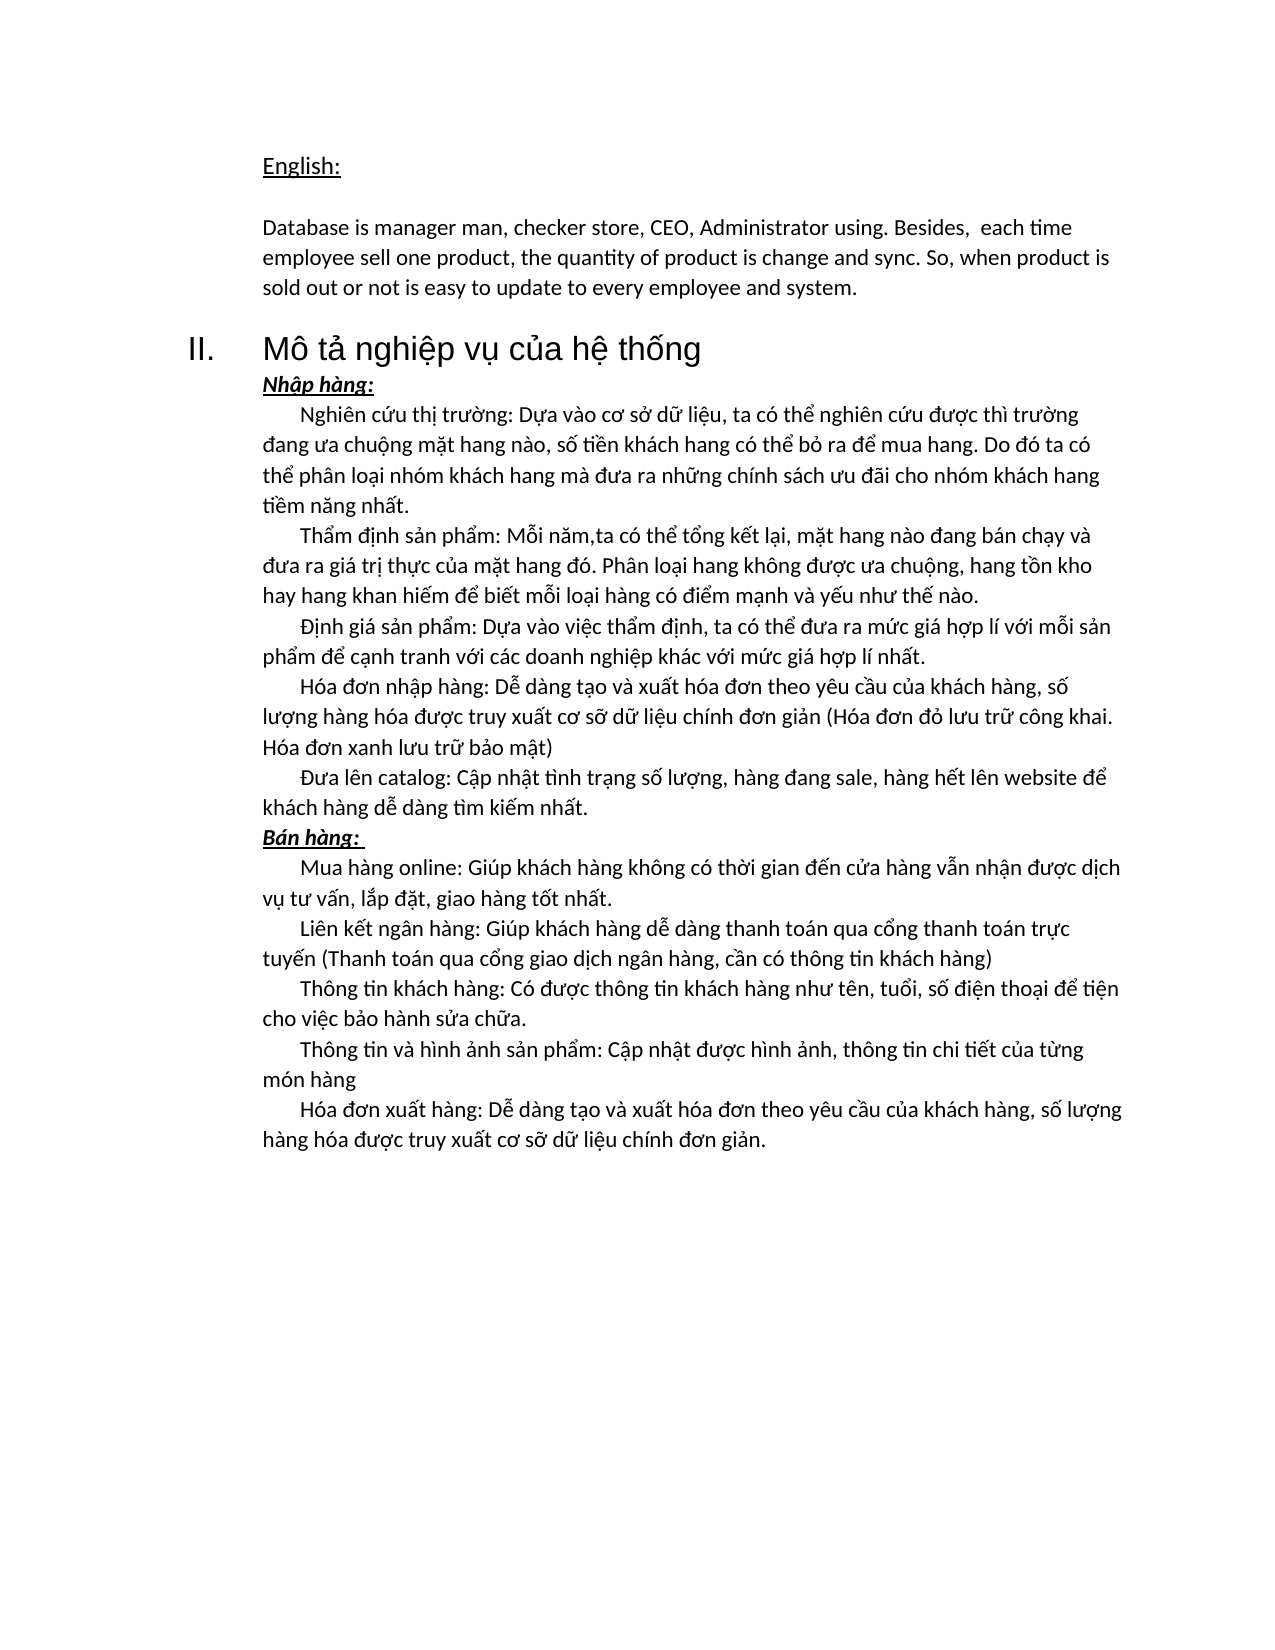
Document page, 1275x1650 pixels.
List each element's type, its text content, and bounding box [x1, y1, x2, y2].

list Hóa đơn xuất hàng: Dễ dàng tạo và xuất hóa đơn theo yêu cầu của khách hàng, số lượng hàng hóa được truy xuất cơ sỡ dữ liệu chính đơn giản. [262, 1095, 1125, 1153]
list Database is manager man, checker store, CEO, Administrator using. Besides, each time employee sell one product, the quantity of product is change and sync. So, when product is sold out or not is easy to update to every employee and system. [262, 213, 1125, 302]
list English: [262, 150, 1125, 181]
list Nhập hàng: [262, 370, 1125, 398]
list Thông tin và hình ảnh sản phẩm: Cập nhật được hình ảnh, thông tin chi tiết của từng món hàng [262, 1035, 1125, 1093]
subtitle Mô tả nghiệp vụ của hệ thống [187, 329, 1125, 367]
list Hóa đơn nhập hàng: Dễ dàng tạo và xuất hóa đơn theo yêu cầu của khách hàng, số lượng hàng hóa được truy xuất cơ sỡ dữ liệu chính đơn giản (Hóa đơn đỏ lưu trữ công khai. Hóa đơn xanh lưu trữ bảo mật) [262, 672, 1125, 761]
list Đưa lên catalog: Cập nhật tình trạng số lượng, hàng đang sale, hàng hết lên website để khách hàng dễ dàng tìm kiếm nhất. [262, 763, 1125, 821]
list Bán hàng: [262, 823, 1125, 851]
list Thông tin khách hàng: Có được thông tin khách hàng như tên, tuổi, số điện thoại để tiện cho việc bảo hành sửa chữa. [262, 974, 1125, 1033]
list Thẩm định sản phẩm: Mỗi năm,ta có thể tổng kết lại, mặt hang nào đang bán chạy và đưa ra giá trị thực của mặt hang đó. Phân loại hang không được ưa chuộng, hang tồn kho hay hang khan hiếm để biết mỗi loại hàng có điểm mạnh và yếu như thế nào. [262, 521, 1125, 610]
list Định giá sản phẩm: Dựa vào việc thẩm định, ta có thể đưa ra mức giá hợp lí với mỗi sản phẩm để cạnh tranh với các doanh nghiệp khác với mức giá hợp lí nhất. [262, 612, 1125, 670]
list Liên kết ngân hàng: Giúp khách hàng dễ dàng thanh toán qua cổng thanh toán trực tuyến (Thanh toán qua cổng giao dịch ngân hàng, cần có thông tin khách hàng) [262, 914, 1125, 972]
list Mua hàng online: Giúp khách hàng không có thời gian đến cửa hàng vẫn nhận được dịch vụ tư vấn, lắp đặt, giao hàng tốt nhất. [262, 853, 1125, 912]
list Nghiên cứu thị trường: Dựa vào cơ sở dữ liệu, ta có thể nghiên cứu được thì trường đang ưa chuộng mặt hang nào, số tiền khách hang có thể bỏ ra để mua hang. Do đó ta có thể phân loại nhóm khách hang mà đưa ra những chính sách ưu đãi cho nhóm khách hang tiềm năng nhất. [262, 400, 1125, 519]
